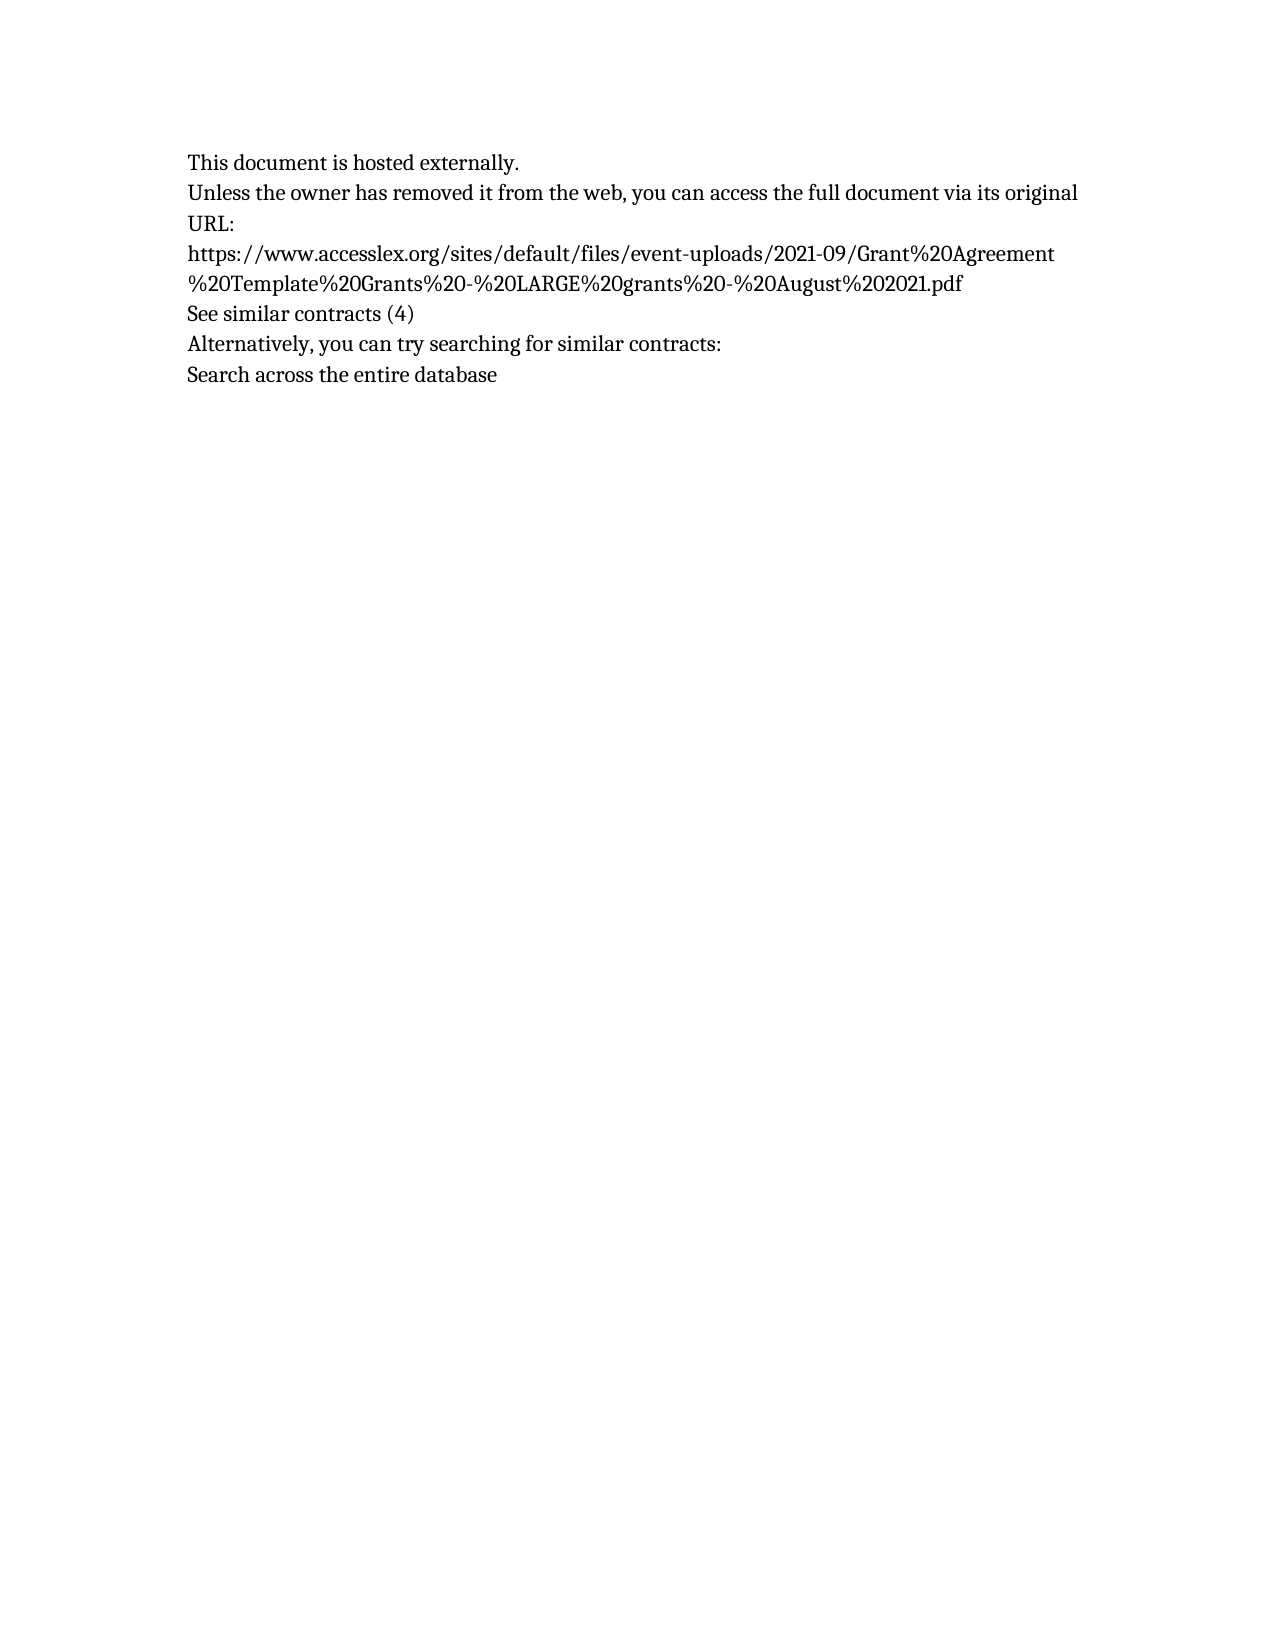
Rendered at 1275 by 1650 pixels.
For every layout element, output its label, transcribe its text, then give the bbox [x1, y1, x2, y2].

text This document is hosted externally. Unless the owner has removed it from the web, you can access the full document via its original URL: https://www.accesslex.org/sites/default/files/event-uploads/2021-09/Grant%20Agreement%20Template%20Grants%20-%20LARGE%20grants%20-%20August%202021.pdf See similar contracts (4) Alternatively, you can try searching for similar contracts: Search across the entire database [187, 150, 1087, 388]
